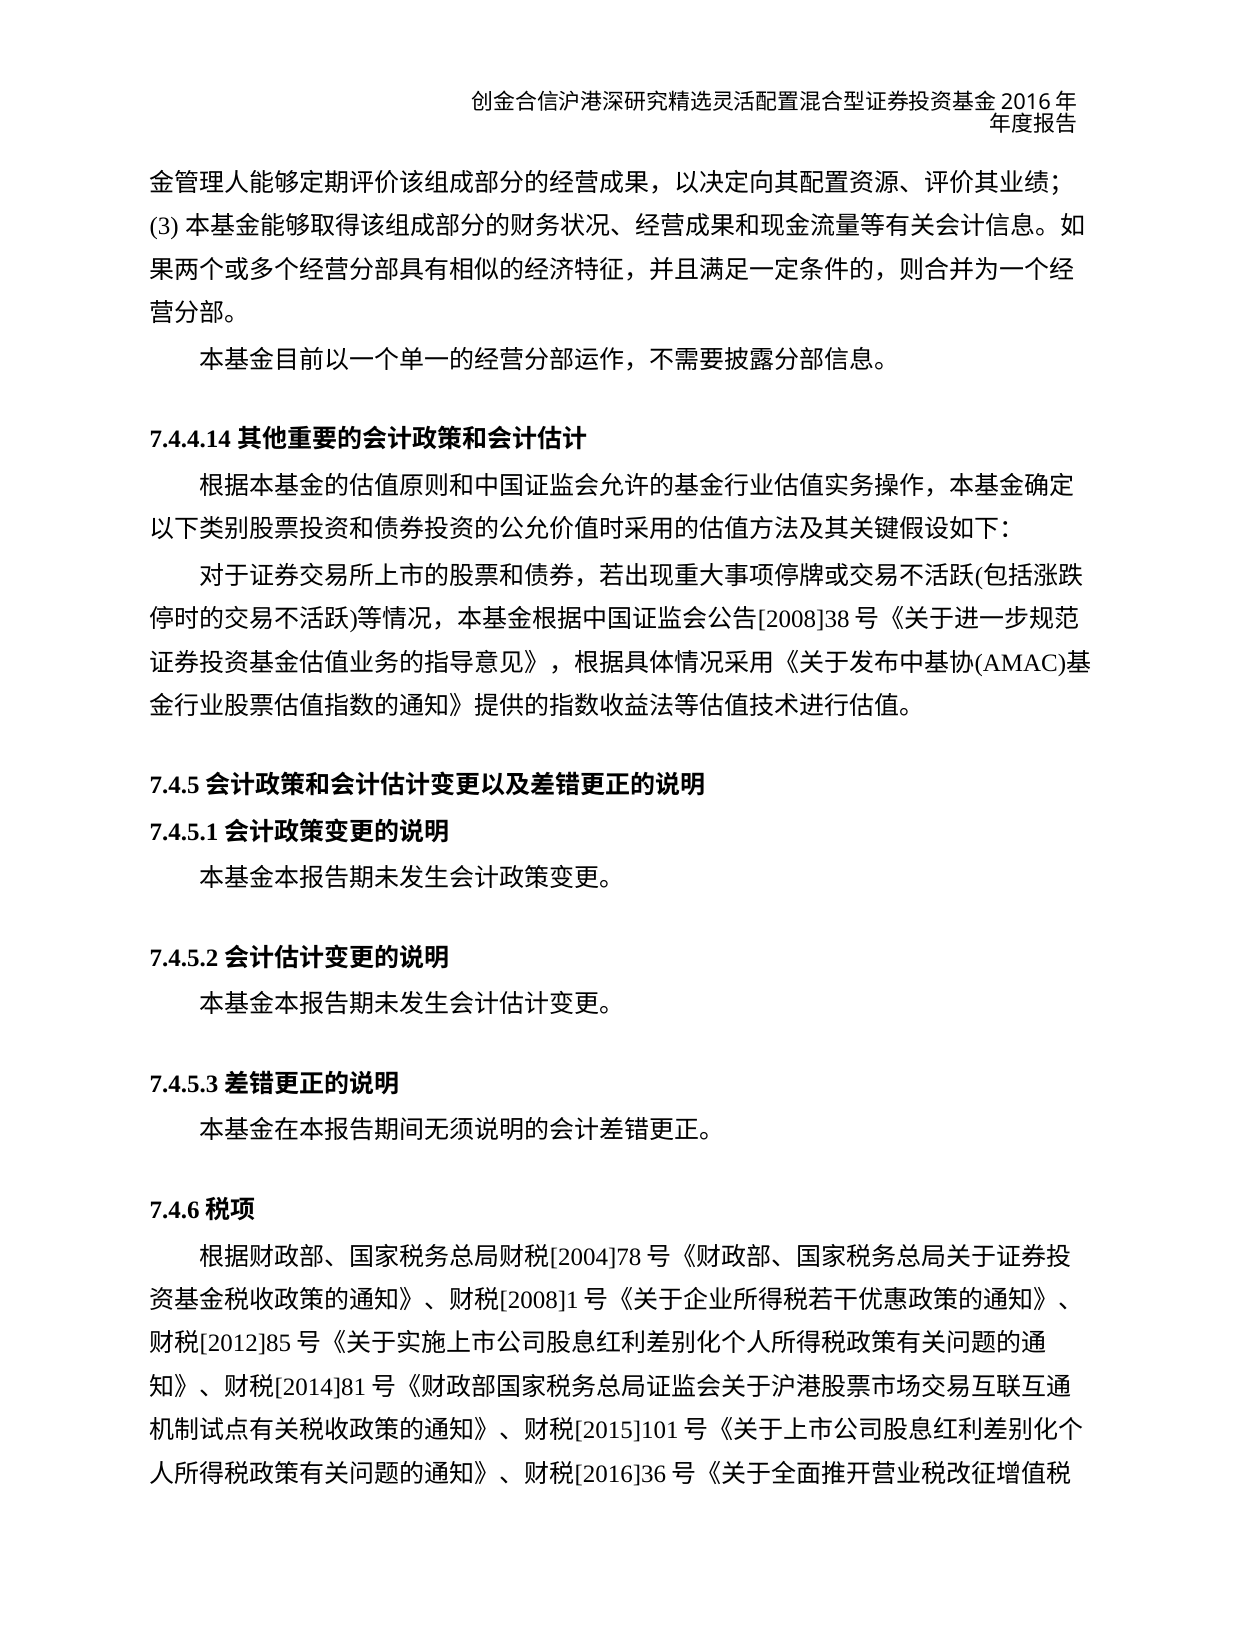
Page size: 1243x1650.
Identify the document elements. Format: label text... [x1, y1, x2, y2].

text 7.4.5.1 会计政策变更的说明 [149, 811, 1094, 848]
text 对于证券交易所上市的股票和债券，若出现重大事项停牌或交易不活跃(包括涨跌停时的交易不活跃)等情况，本基金根据中国证监会公告[2008]38号《关于进一步规范证券投资基金估值业务的指导意见》，根据具体情况采用《关于发布中基协(AMAC)基金行业股票估值指数的通知》提供的指数收益法等估值技术进行估值。 [149, 555, 1094, 722]
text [149, 162, 1094, 329]
text 7.4.4.14 其他重要的会计政策和会计估计 [149, 419, 1094, 455]
text 本基金本报告期未发生会计估计变更。 [149, 984, 1094, 1020]
text 7.4.5.2 会计估计变更的说明 [149, 937, 1094, 974]
text 本基金在本报告期间无须说明的会计差错更正。 [149, 1110, 1094, 1146]
text 根据本基金的估值原则和中国证监会允许的基金行业估值实务操作，本基金确定以下类别股票投资和债券投资的公允价值时采用的估值方法及其关键假设如下： [149, 465, 1094, 545]
text 7.4.5 会计政策和会计估计变更以及差错更正的说明 [149, 765, 1094, 801]
text 本基金目前以一个单一的经营分部运作，不需要披露分部信息。 [149, 339, 1094, 375]
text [149, 1236, 1094, 1489]
text 本基金本报告期未发生会计政策变更。 [149, 858, 1094, 894]
text 7.4.5.3 差错更正的说明 [149, 1063, 1094, 1100]
text 7.4.6 税项 [149, 1189, 1094, 1226]
